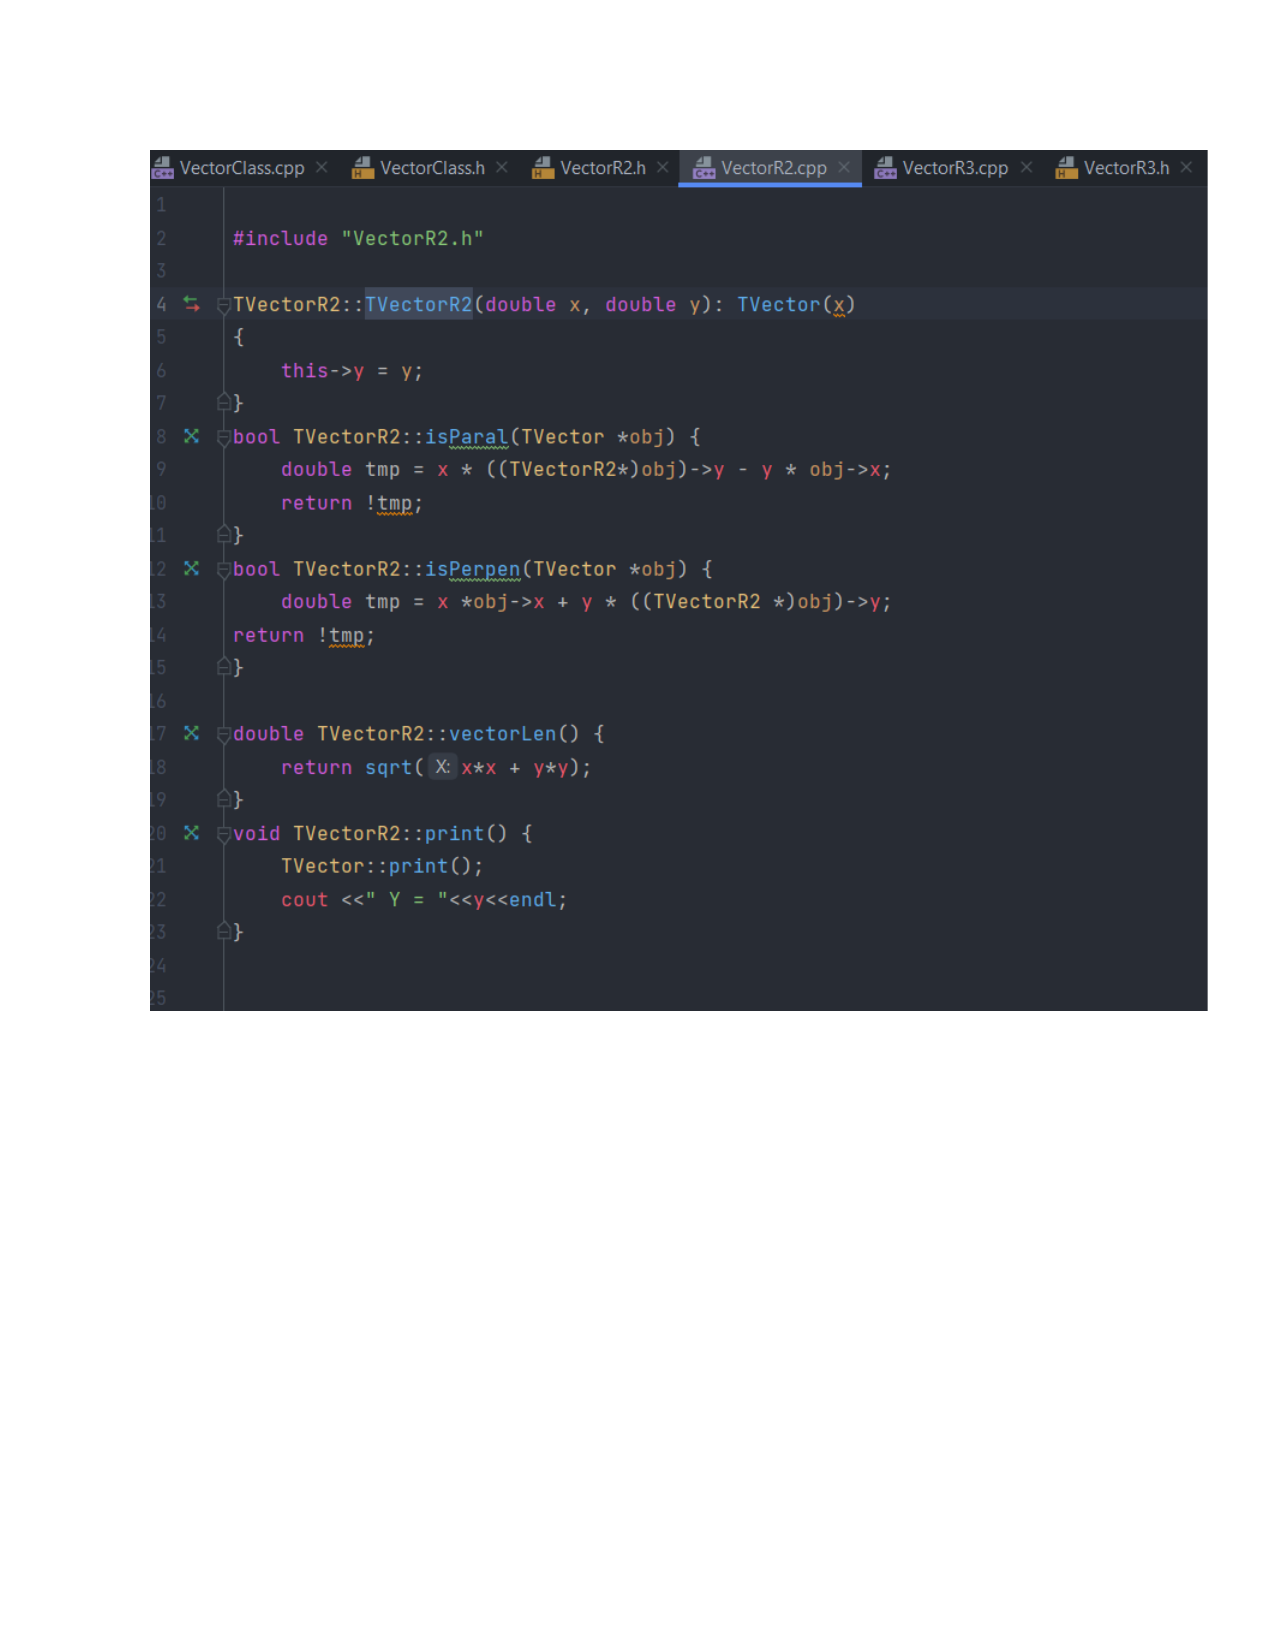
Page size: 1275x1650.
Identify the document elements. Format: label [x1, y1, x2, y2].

picture [150, 150, 1208, 1011]
